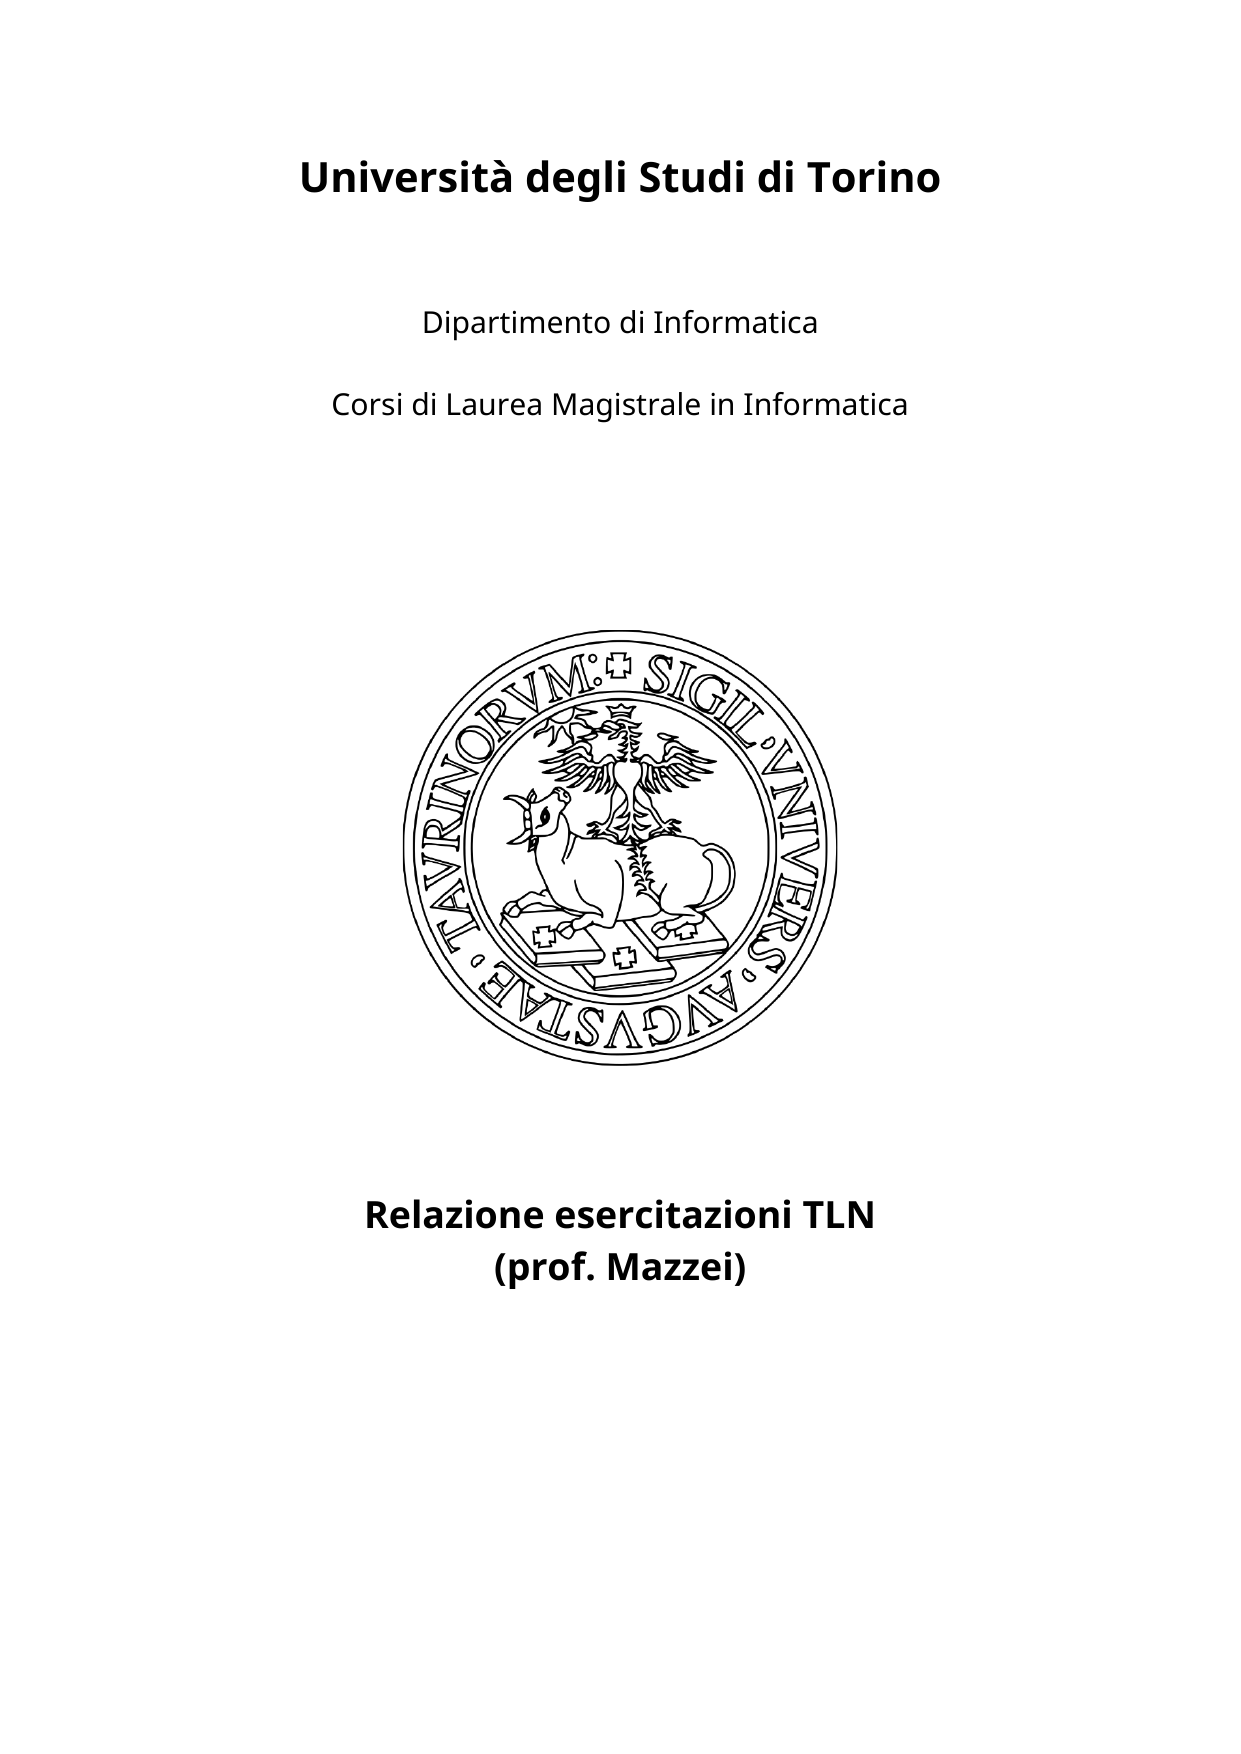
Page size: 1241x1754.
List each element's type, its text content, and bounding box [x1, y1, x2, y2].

text (prof. Mazzei) [118, 1240, 1122, 1291]
text Università degli Studi di Torino [118, 148, 1122, 204]
text Dipartimento di Informatica [118, 301, 1122, 342]
text Relazione esercitazioni TLN [118, 1189, 1122, 1240]
text Corsi di Laurea Magistrale in Informatica [118, 383, 1122, 424]
picture [402, 630, 838, 1066]
